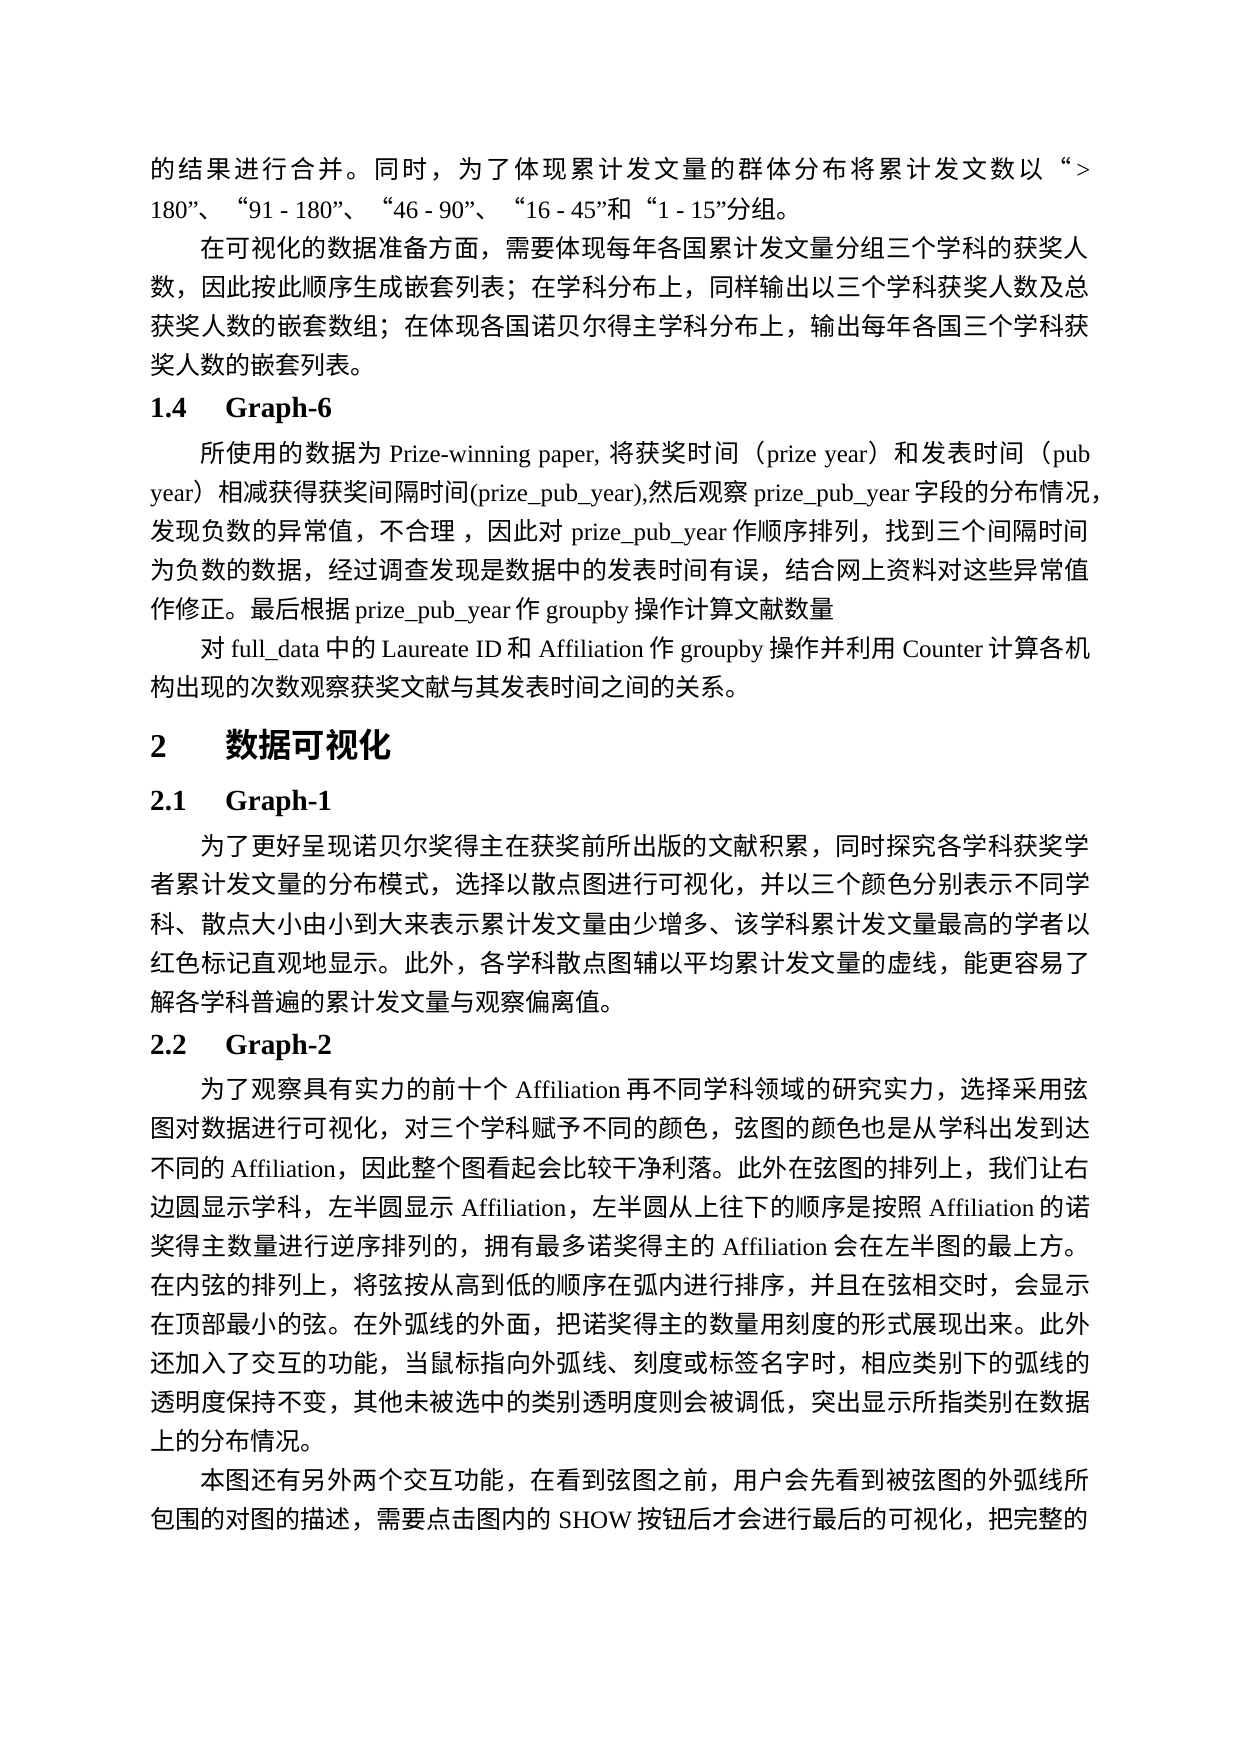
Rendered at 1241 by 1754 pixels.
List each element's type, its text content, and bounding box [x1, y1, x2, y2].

subtitle Graph-1 [150, 783, 1090, 817]
text 对full_data中的Laureate ID和Affiliation作groupby操作并利用Counter计算各机构出现的次数观察获奖文献与其发表时间之间的关系。 [150, 628, 1090, 704]
text 为了观察具有实力的前十个Affiliation再不同学科领域的研究实力，选择采用弦图对数据进行可视化，对三个学科赋予不同的颜色，弦图的颜色也是从学科出发到达不同的Affiliation，因此整个图看起会比较干净利落。此外在弦图的排列上，我们让右边圆显示学科，左半圆显示Affiliation，左半圆从上往下的顺序是按照Affiliation的诺奖得主数量进行逆序排列的，拥有最多诺奖得主的Affiliation会在左半图的最上方。在内弦的排列上，将弦按从高到低的顺序在弧内进行排序，并且在弦相交时，会显示在顶部最小的弦。在外弧线的外面，把诺奖得主的数量用刻度的形式展现出来。此外还加入了交互的功能，当鼠标指向外弧线、刻度或标签名字时，相应类别下的弧线的透明度保持不变，其他未被选中的类别透明度则会被调低，突出显示所指类别在数据上的分布情况。 [150, 1070, 1090, 1458]
subtitle Graph-2 [150, 1027, 1090, 1061]
text 所使用的数据为Prize-winning paper, 将获奖时间（prize year）和发表时间（pub year）相减获得获奖间隔时间(prize_pub_year),然后观察prize_pub_year字段的分布情况，发现负数的异常值，不合理 ，因此对prize_pub_year作顺序排列，找到三个间隔时间为负数的数据，经过调查发现是数据中的发表时间有误，结合网上资料对这些异常值作修正。最后根据prize_pub_year作groupby操作计算文献数量 [150, 433, 1090, 626]
subtitle Graph-6 [150, 391, 1090, 424]
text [150, 150, 1090, 225]
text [150, 1461, 1090, 1536]
subtitle 数据可视化 [150, 719, 1090, 767]
text 在可视化的数据准备方面，需要体现每年各国累计发文量分组三个学科的获奖人数，因此按此顺序生成嵌套列表；在学科分布上，同样输出以三个学科获奖人数及总获奖人数的嵌套数组；在体现各国诺贝尔得主学科分布上，输出每年各国三个学科获奖人数的嵌套列表。 [150, 228, 1090, 382]
text 为了更好呈现诺贝尔奖得主在获奖前所出版的文献积累，同时探究各学科获奖学者累计发文量的分布模式，选择以散点图进行可视化，并以三个颜色分别表示不同学科、散点大小由小到大来表示累计发文量由少增多、该学科累计发文量最高的学者以红色标记直观地显示。此外，各学科散点图辅以平均累计发文量的虚线，能更容易了解各学科普遍的累计发文量与观察偏离值。 [150, 826, 1090, 1018]
